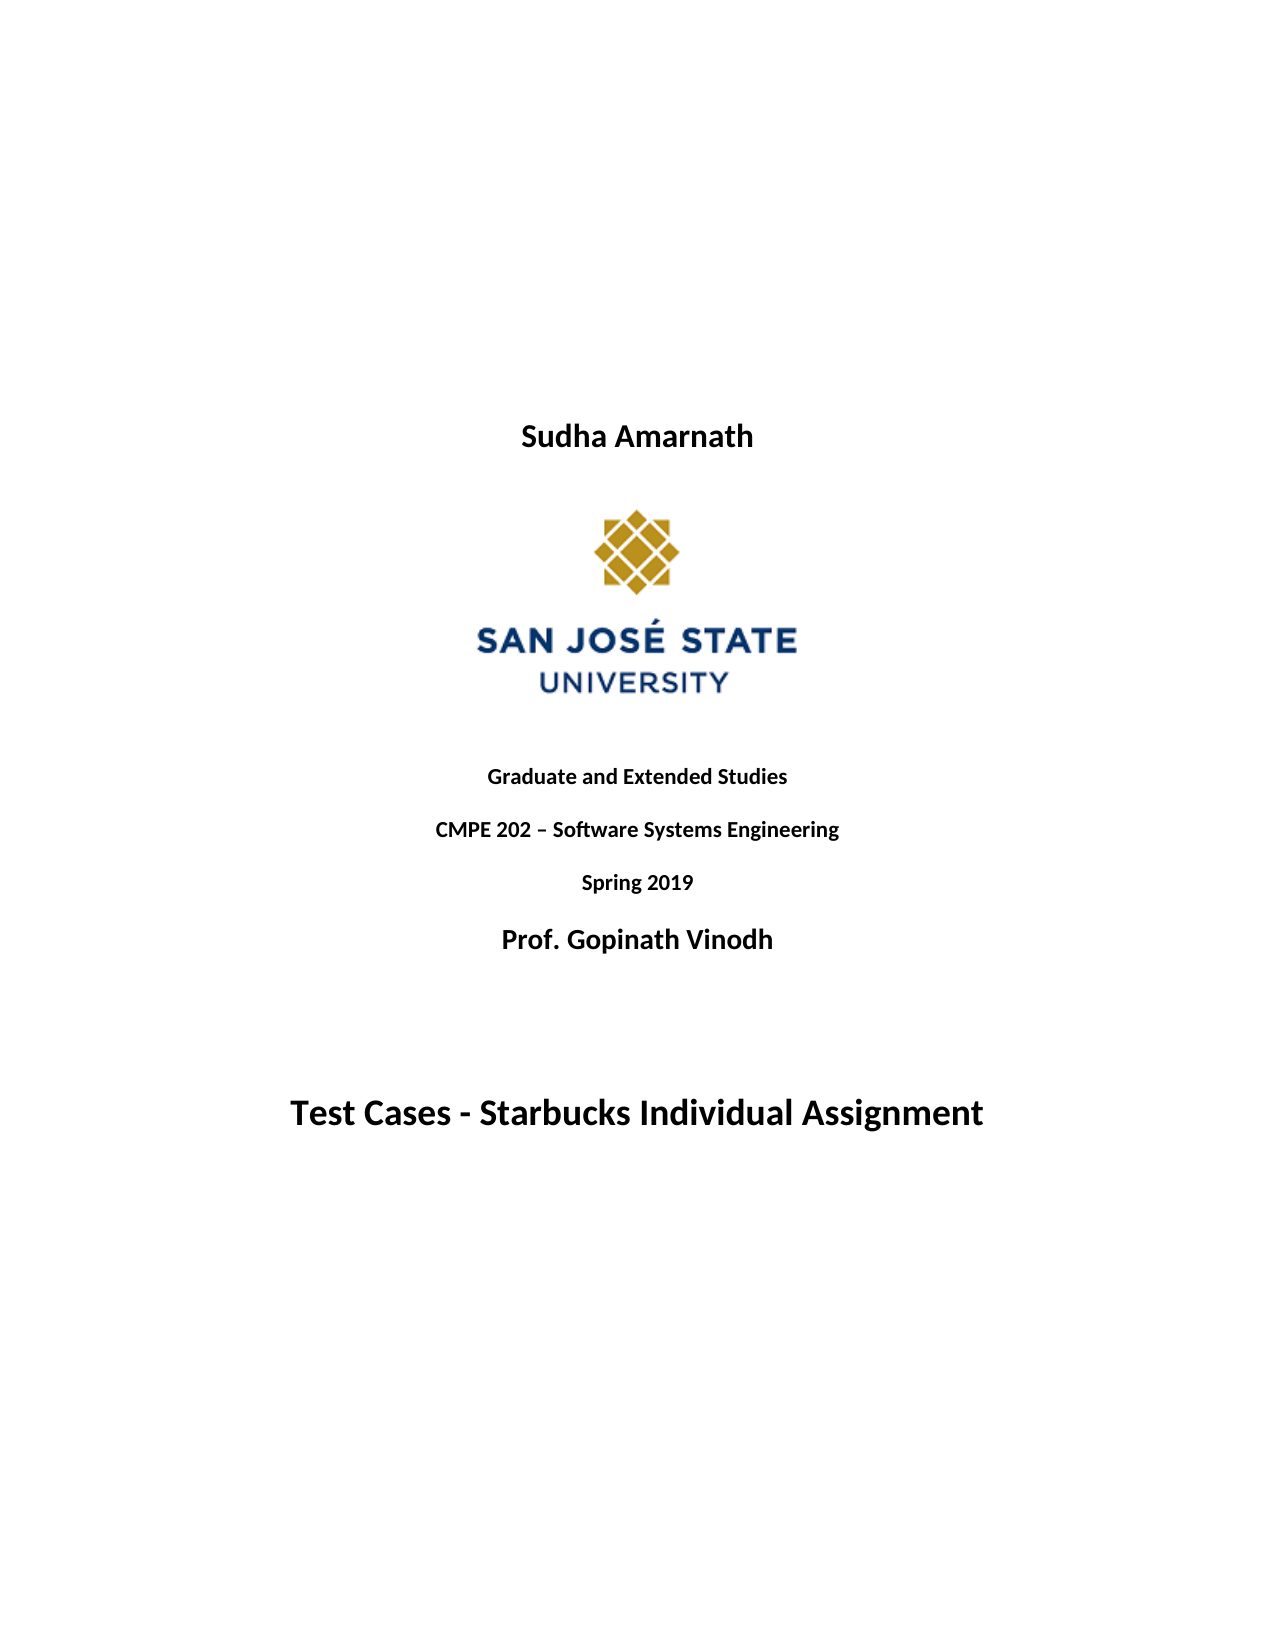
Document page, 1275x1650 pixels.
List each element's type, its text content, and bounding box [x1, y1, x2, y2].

subtitle Test Cases - Starbucks Individual Assignment [150, 1089, 1125, 1135]
text Graduate and Extended Studies [150, 762, 1125, 790]
text CMPE 202 – Software Systems Engineering [150, 815, 1125, 843]
picture [403, 482, 872, 738]
text Spring 2019 [150, 868, 1125, 896]
text Prof. Gopinath Vinodh [150, 921, 1125, 957]
text Sudha Amarnath [150, 415, 1125, 456]
